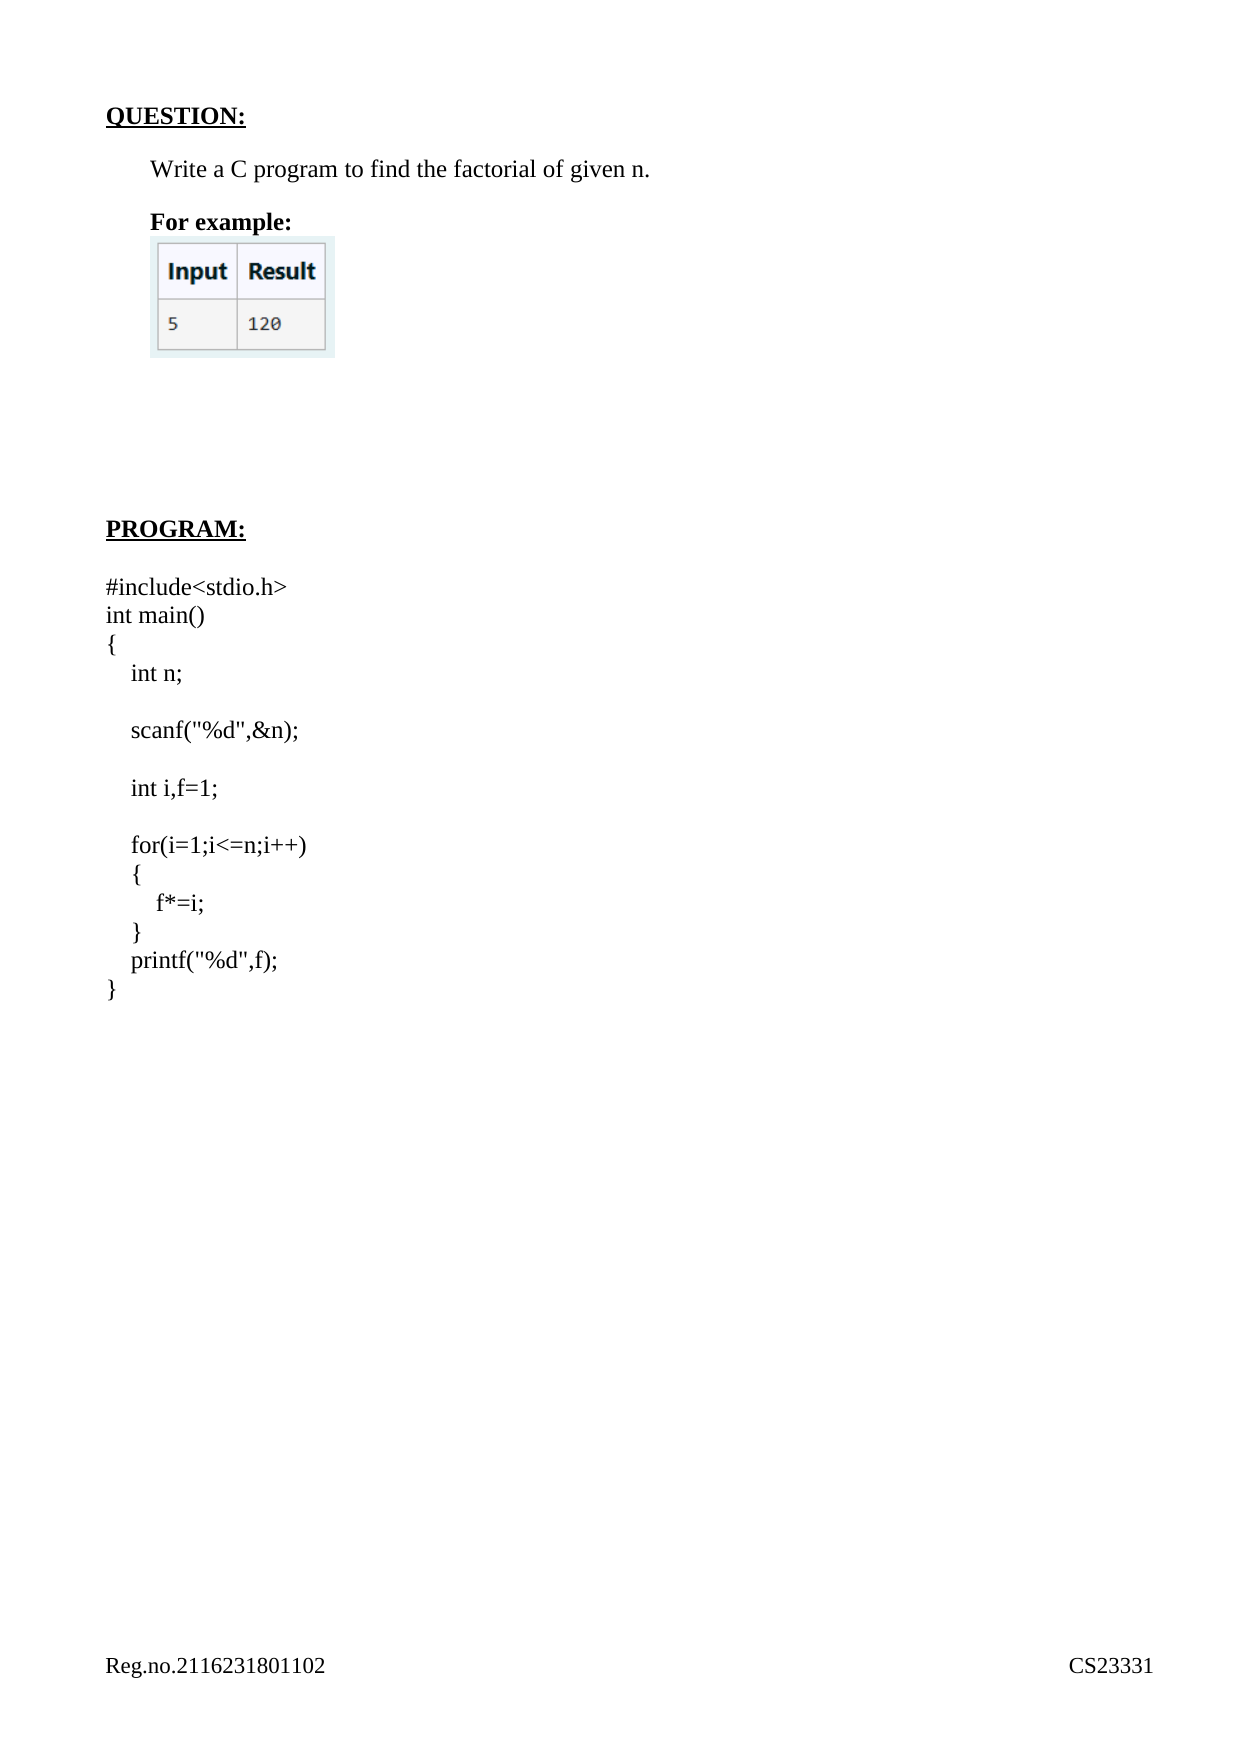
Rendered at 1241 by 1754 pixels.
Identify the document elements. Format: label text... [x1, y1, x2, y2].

text int main() [106, 601, 1155, 629]
text QUESTION: [106, 101, 1155, 130]
text } [106, 917, 1155, 946]
text int i,f=1; [106, 773, 1155, 802]
text #include<stdio.h> [106, 572, 1155, 601]
text scanf("%d",&n); [106, 716, 1155, 744]
text int n; [106, 658, 1155, 687]
text } [106, 974, 1155, 1003]
text { [106, 629, 1155, 658]
text PROGRAM: [106, 514, 1155, 543]
text printf("%d",f); [106, 946, 1155, 974]
text Write a C program to find the factorial of given n. [150, 155, 1080, 183]
text { [106, 859, 1155, 888]
picture [150, 236, 335, 358]
text f*=i; [106, 888, 1155, 917]
text For example: [150, 208, 1080, 236]
text for(i=1;i<=n;i++) [106, 831, 1155, 859]
